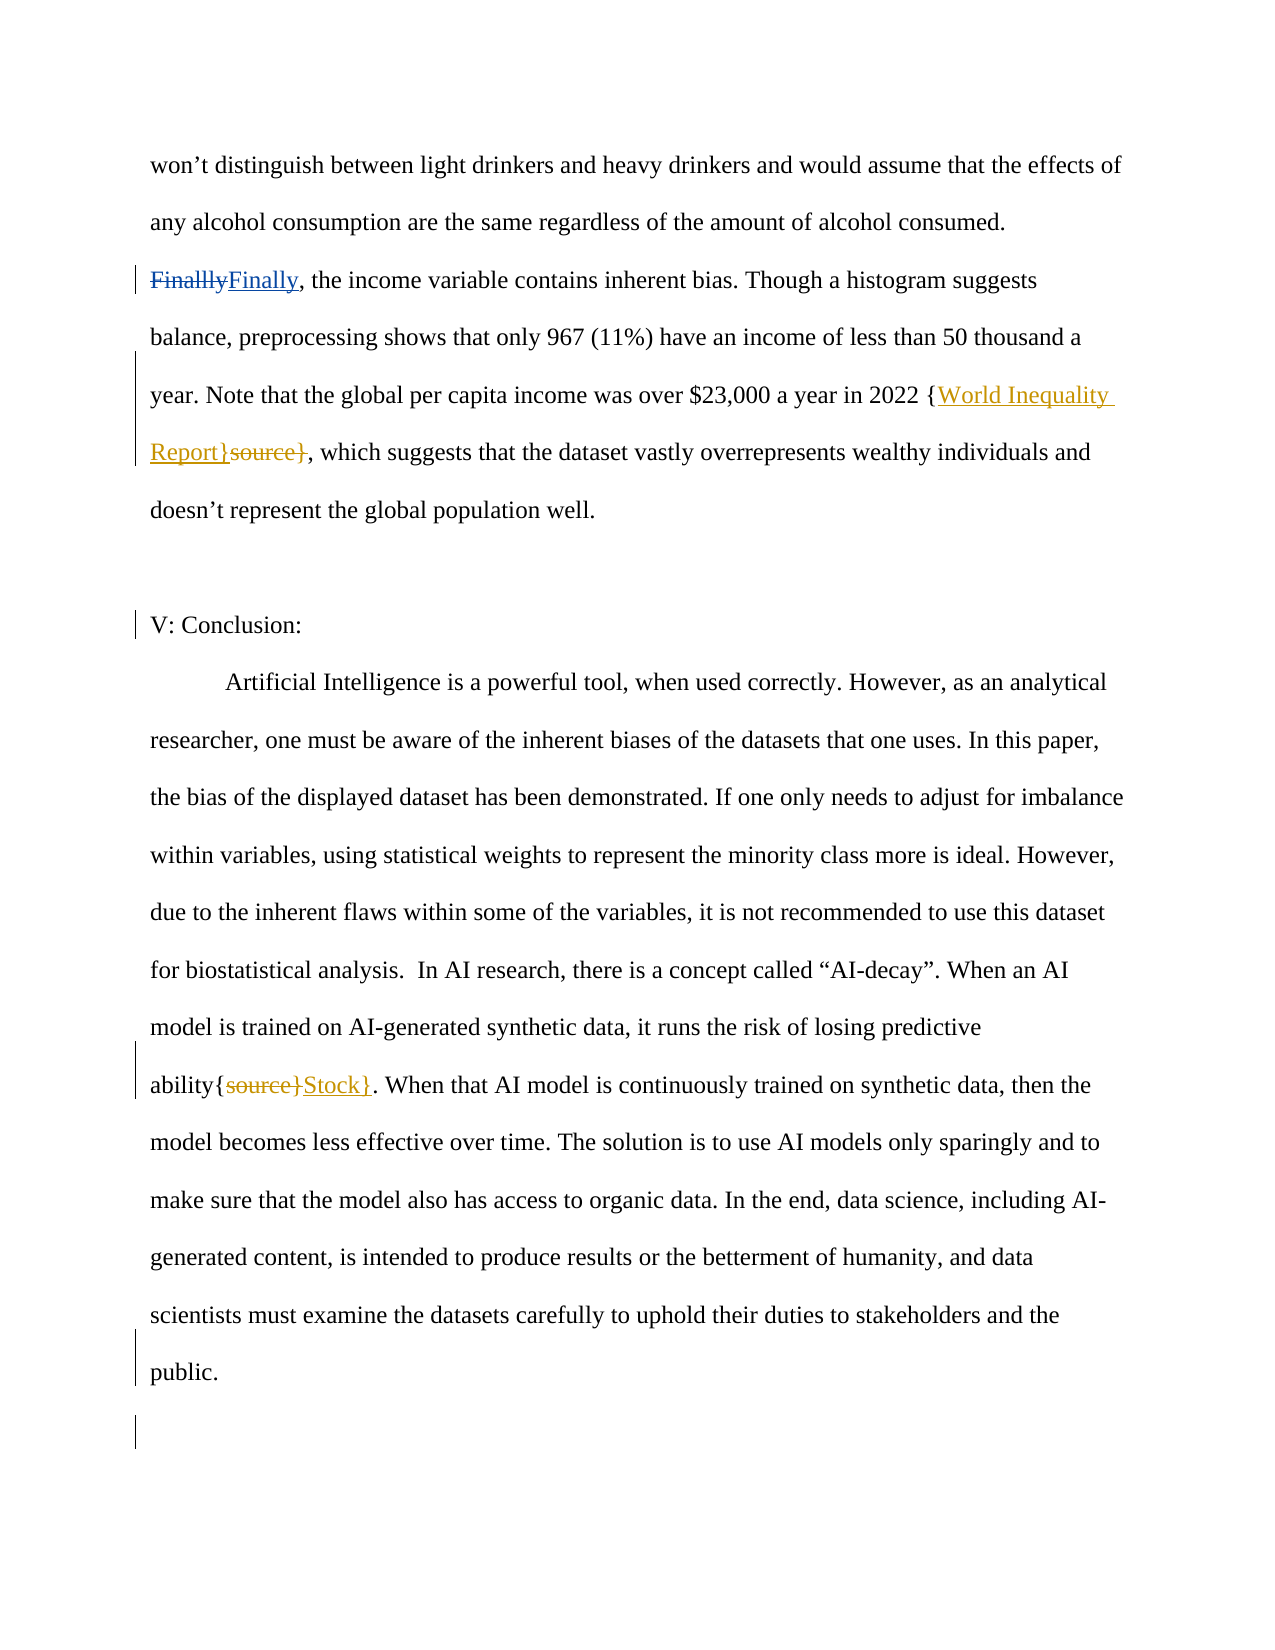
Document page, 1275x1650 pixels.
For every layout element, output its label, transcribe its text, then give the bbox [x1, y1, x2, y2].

text Artificial Intelligence is a powerful tool, when used correctly. However, as an analytical researcher, one must be aware of the inherent biases of the datasets that one uses. In this paper, the bias of the displayed dataset has been demonstrated. If one only needs to adjust for imbalance within variables, using statistical weights to represent the minority class more is ideal. However, due to the inherent flaws within some of the variables, it is not recommended to use this dataset for biostatistical analysis. In AI research, there is a concept called “AI-decay”. When an AI model is trained on AI-generated synthetic data, it runs the risk of losing predictive ability{. When that AI model is continuously trained on synthetic data, then the model becomes less effective over time. The solution is to use AI models only sparingly and to make sure that the model also has access to organic data. In the end, data science, including AI-generated content, is intended to produce results or the betterment of humanity, and data scientists must examine the datasets carefully to uphold their duties to stakeholders and the public. [150, 667, 1125, 1386]
text V: Conclusion: [150, 610, 1125, 639]
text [150, 150, 1125, 236]
text , the income variable contains inherent bias. Though a histogram suggests balance, preprocessing shows that only 967 (11%) have an income of less than 50 thousand a year. Note that the global per capita income was over $23,000 a year in 2022 {, which suggests that the dataset vastly overrepresents wealthy individuals and doesn’t represent the global population well. [150, 265, 1125, 524]
